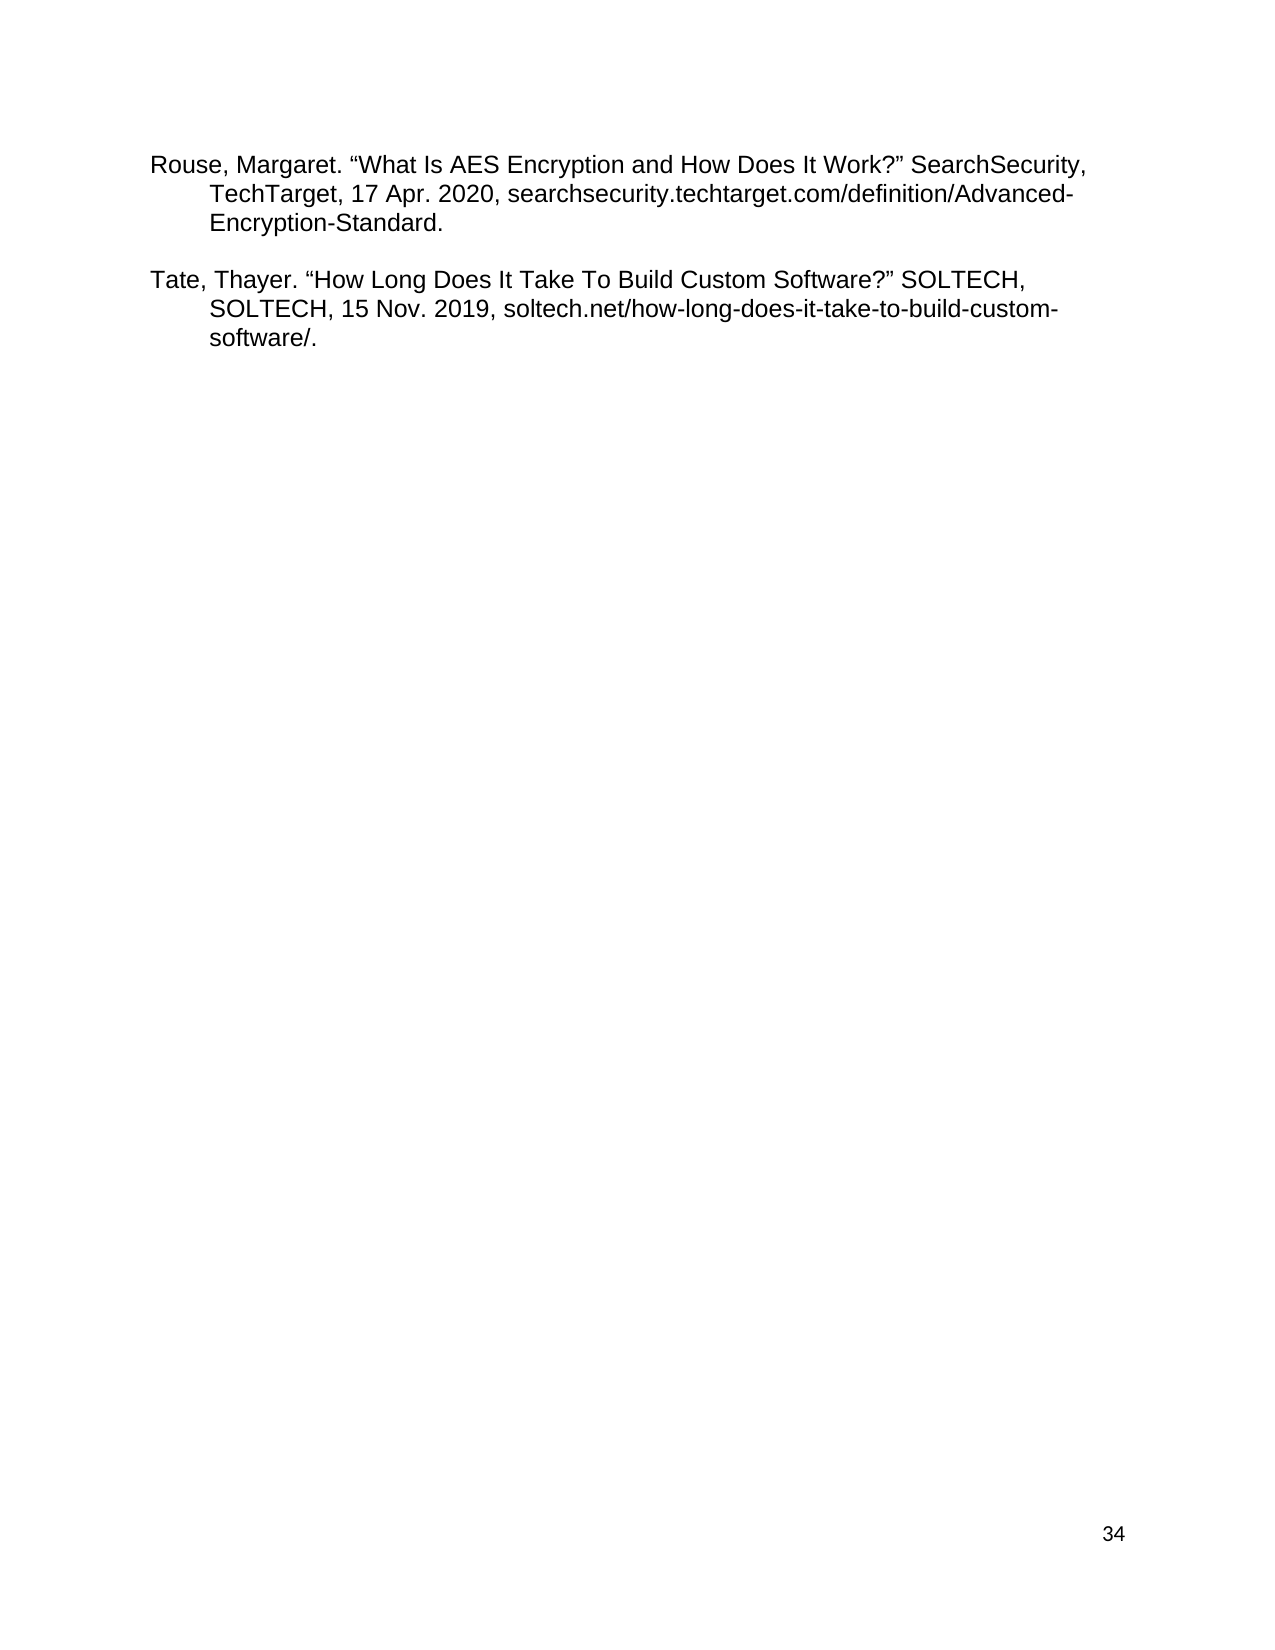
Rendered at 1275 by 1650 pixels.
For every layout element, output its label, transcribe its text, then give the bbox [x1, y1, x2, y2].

text Tate, Thayer. “How Long Does It Take To Build Custom Software?” SOLTECH, SOLTECH, 15 Nov. 2019, soltech.net/how-long-does-it-take-to-build-custom-software/. [150, 265, 1125, 352]
text Rouse, Margaret. “What Is AES Encryption and How Does It Work?” SearchSecurity, TechTarget, 17 Apr. 2020, searchsecurity.techtarget.com/definition/Advanced-Encryption-Standard. [150, 150, 1125, 236]
